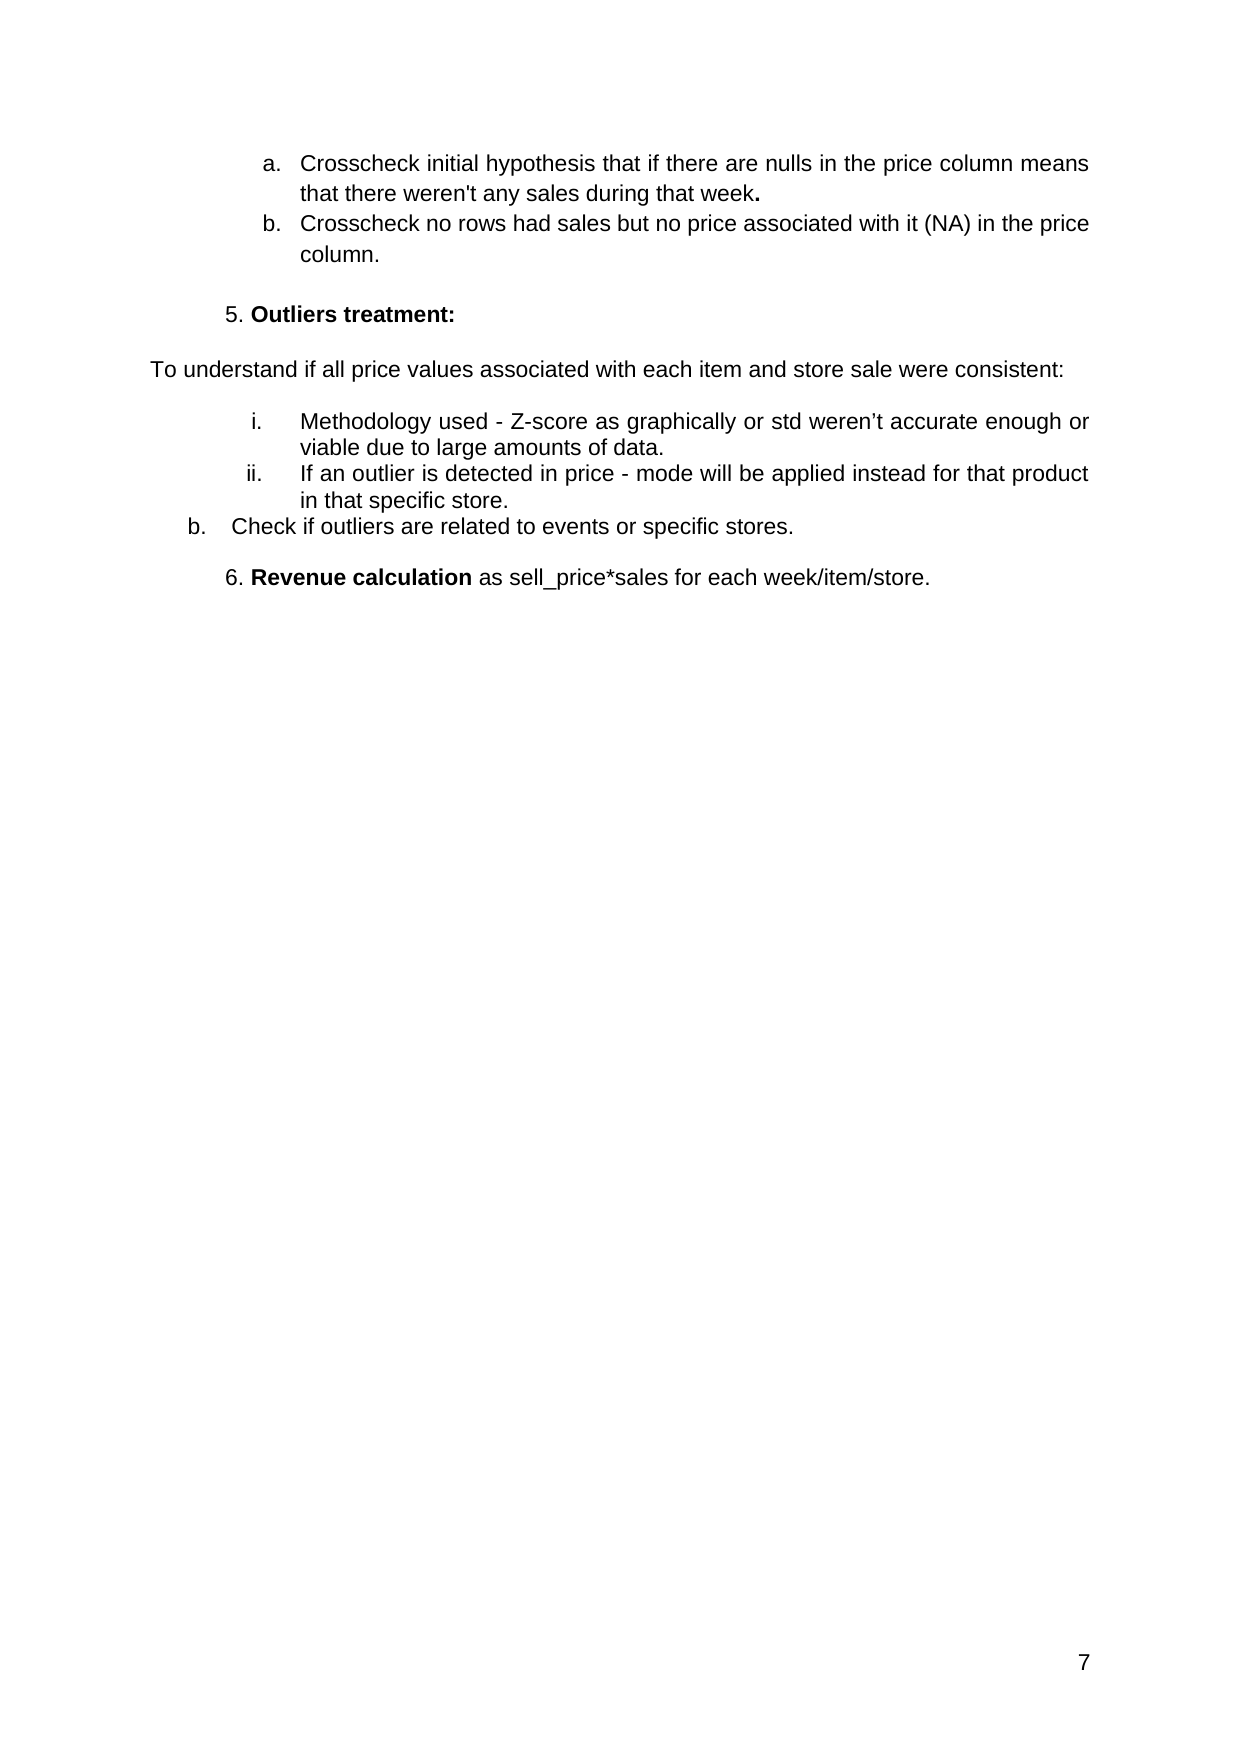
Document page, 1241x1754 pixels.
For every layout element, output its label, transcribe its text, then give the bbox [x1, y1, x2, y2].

list If an outlier is detected in price - mode will be applied instead for that product in that specific store. [262, 460, 1090, 513]
list Crosscheck initial hypothesis that if there are nulls in the price column means that there weren't any sales during that week. [262, 150, 1090, 207]
text 6. Revenue calculation as sell_price*sales for each week/item/store. [150, 564, 1090, 591]
list Crosscheck no rows had sales but no price associated with it (NA) in the price column. [262, 210, 1090, 267]
text To understand if all price values associated with each item and store sale were consistent: [150, 356, 1090, 383]
list Check if outliers are related to events or specific stores. [187, 513, 1090, 539]
list Methodology used - Z-score as graphically or std weren’t accurate enough or viable due to large amounts of data. [262, 408, 1090, 460]
text 5. Outliers treatment: [150, 301, 1090, 327]
